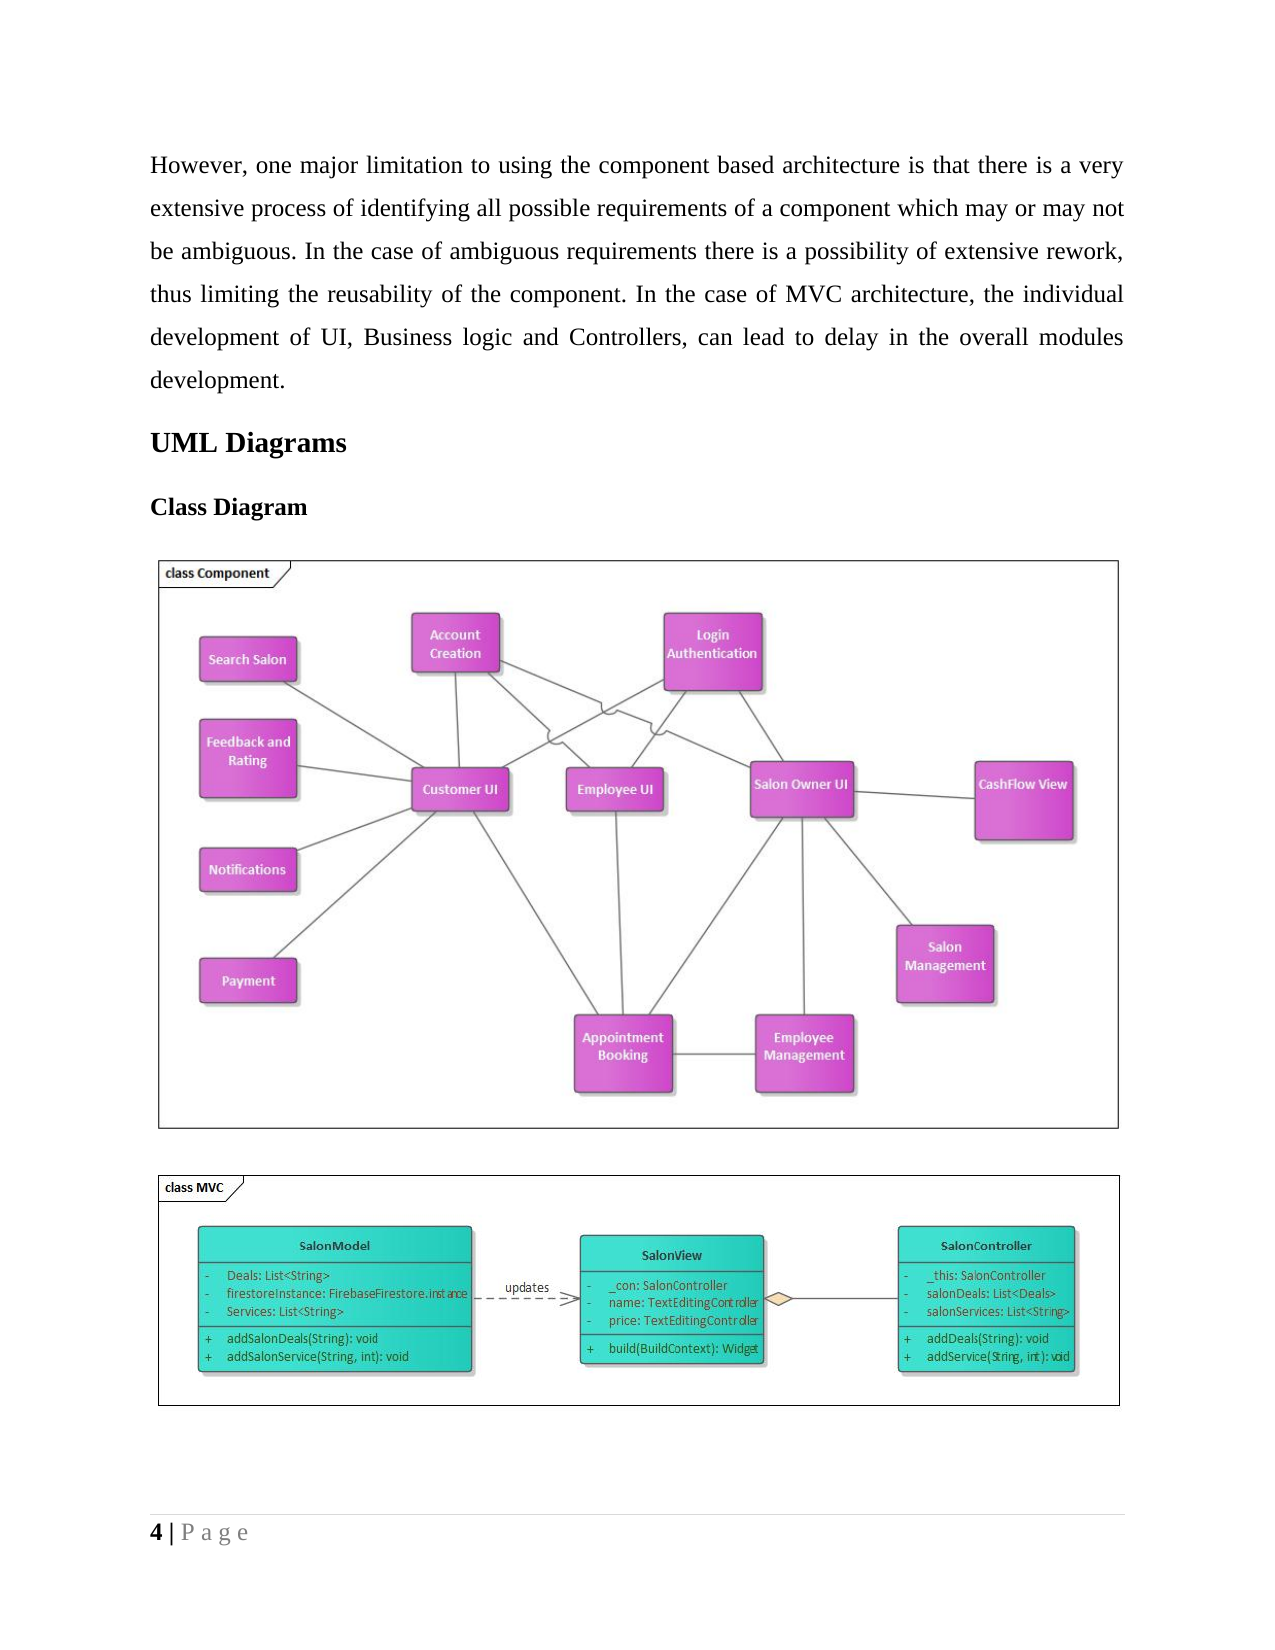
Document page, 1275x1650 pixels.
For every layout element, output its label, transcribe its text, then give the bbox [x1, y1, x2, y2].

subtitle UML Diagrams [150, 425, 1125, 459]
text Class Diagram [150, 492, 1125, 521]
picture [150, 552, 1125, 1137]
picture [150, 1167, 1125, 1412]
text However, one major limitation to using the component based architecture is that there is a very extensive process of identifying all possible requirements of a component which may or may not be ambiguous. In the case of ambiguous requirements there is a possibility of extensive rework, thus limiting the reusability of the component. In the case of MVC architecture, the individual development of UI, Business logic and Controllers, can lead to delay in the overall modules development. [150, 150, 1125, 394]
